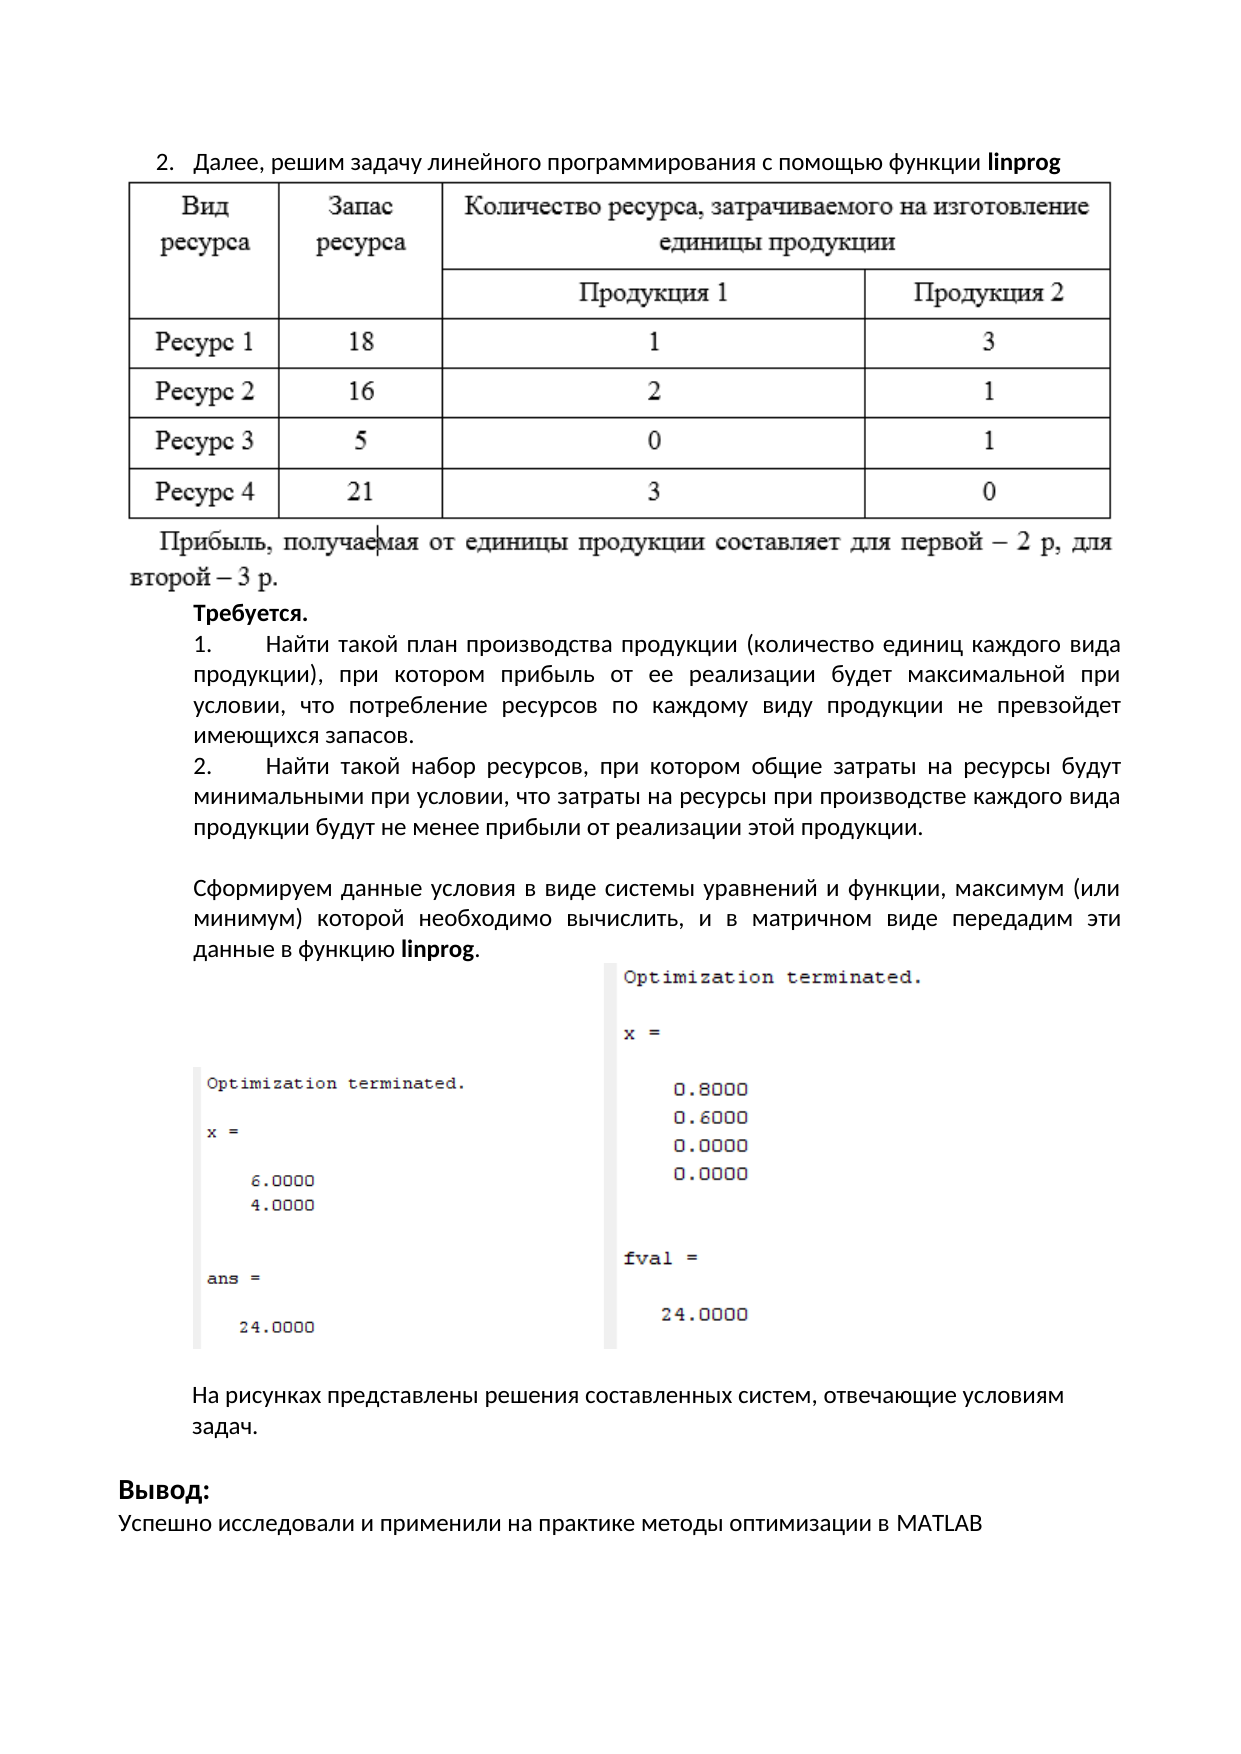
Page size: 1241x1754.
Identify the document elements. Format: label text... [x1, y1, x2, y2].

text 1. Найти такой план производства продукции (количество единиц каждого вида продукции), при котором прибыль от ее реализации будет максимальной при условии, что потребление ресурсов по каждому виду продукции не превзойдет имеющихся запасов. [193, 628, 1122, 750]
picture [118, 176, 1122, 598]
text Вывод: [118, 1471, 1122, 1507]
text На рисунках представлены решения составленных систем, отвечающие условиям задач. [118, 1379, 1122, 1441]
text Требуется. [193, 598, 1122, 628]
text Успешно исследовали и применили на практике методы оптимизации в MATLAB [118, 1507, 1122, 1537]
text Сформируем данные условия в виде системы уравнений и функции, максимум (или минимум) которой необходимо вычислить, и в матричном виде передадим эти данные в функцию linprog. [193, 872, 1122, 963]
picture [193, 963, 1056, 1349]
text 2. Найти такой набор ресурсов, при котором общие затраты на ресурсы будут минимальными при условии, что затраты на ресурсы при производстве каждого вида продукции будут не менее прибыли от реализации этой продукции. [193, 750, 1122, 841]
list Далее, решим задачу линейного программирования с помощью функции linprog [156, 146, 1122, 176]
